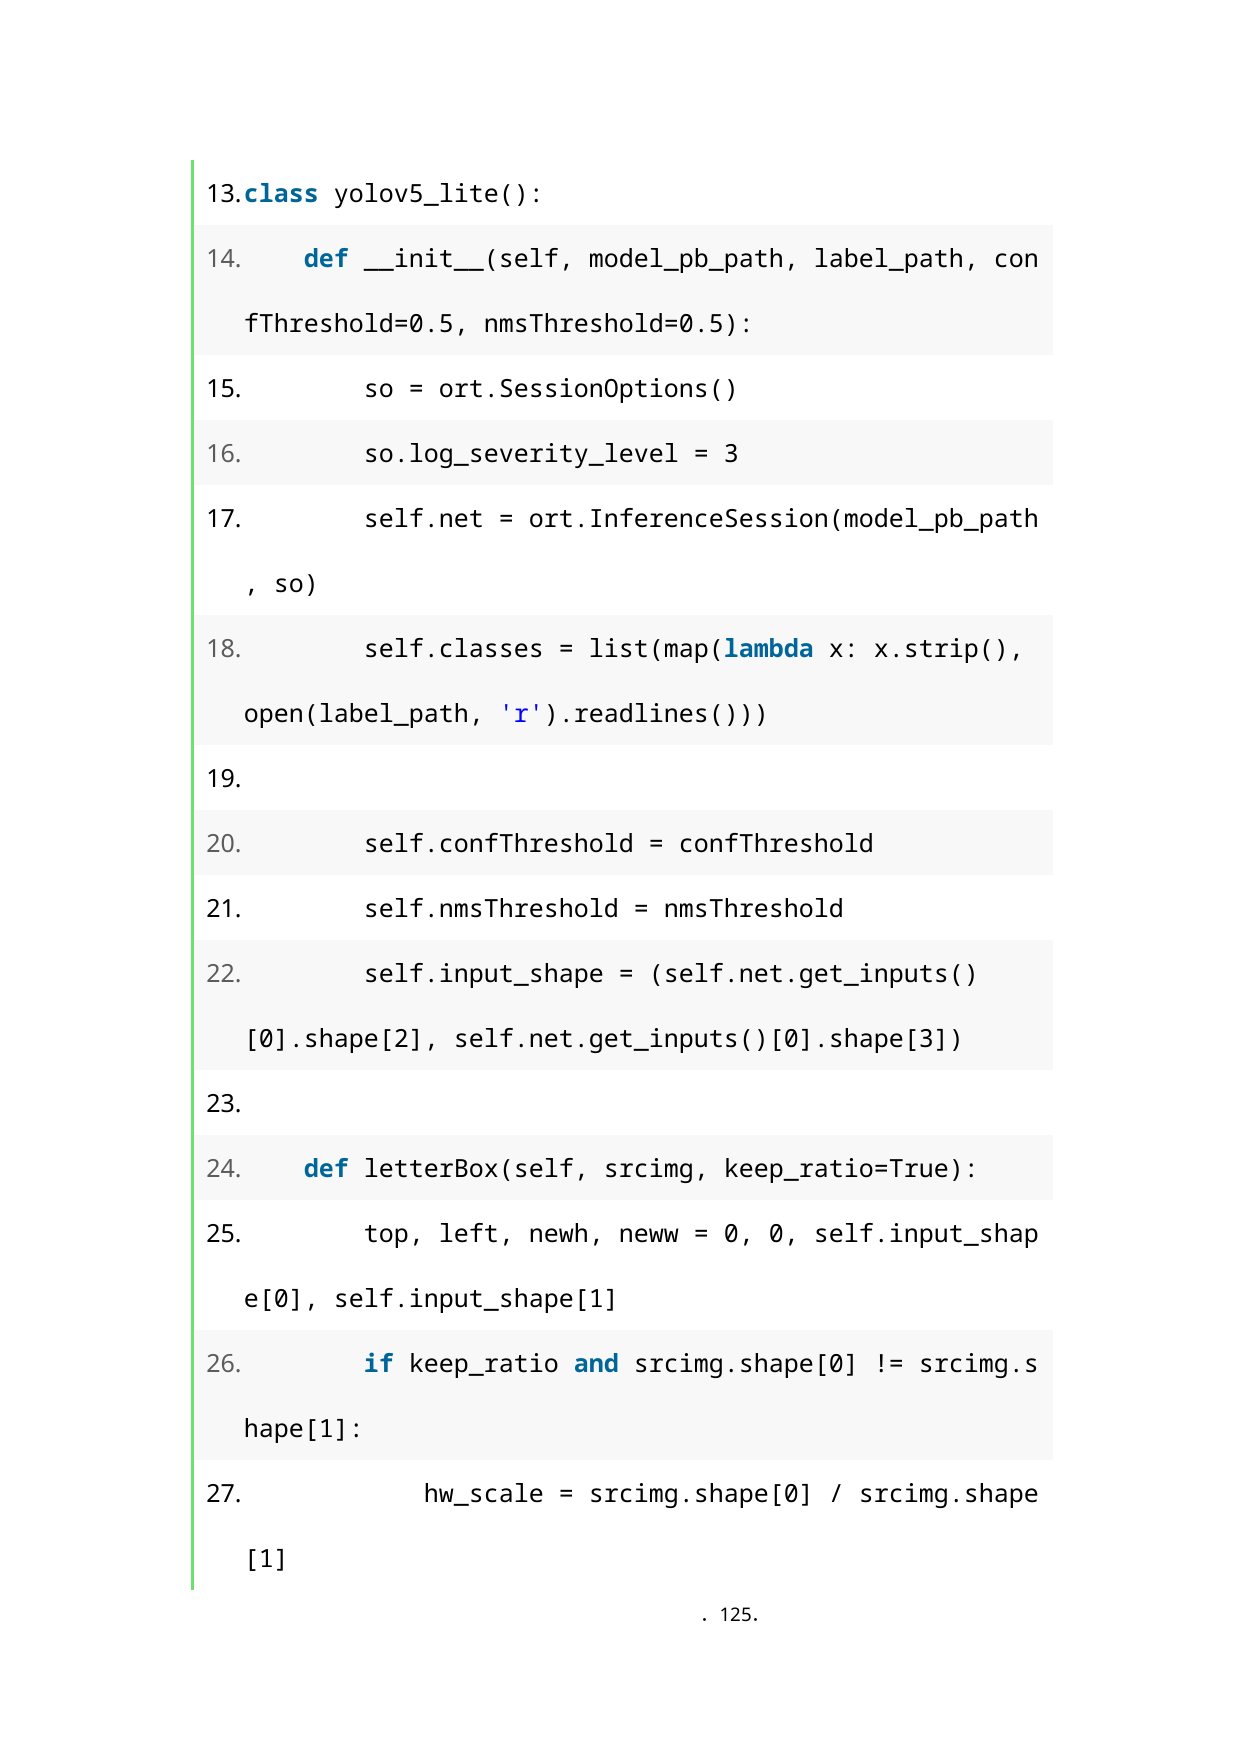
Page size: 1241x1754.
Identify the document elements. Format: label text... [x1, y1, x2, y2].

list hw_scale = srcimg.shape[0] / srcimg.shape[1] [194, 1460, 1053, 1590]
list self.nmsThreshold = nmsThreshold [194, 875, 1053, 940]
list self.classes = list(map(lambda x: x.strip(), open(label_path, 'r').readlines())) [194, 615, 1053, 745]
list top, left, newh, neww = 0, 0, self.input_shape[0], self.input_shape[1] [194, 1200, 1053, 1330]
list class yolov5_lite(): [194, 160, 1053, 225]
list so = ort.SessionOptions() [194, 355, 1053, 420]
list def letterBox(self, srcimg, keep_ratio=True): [194, 1135, 1053, 1200]
list so.log_severity_level = 3 [194, 420, 1053, 485]
list def __init__(self, model_pb_path, label_path, confThreshold=0.5, nmsThreshold=0.5): [194, 225, 1053, 355]
list if keep_ratio and srcimg.shape[0] != srcimg.shape[1]: [194, 1330, 1053, 1460]
list self.net = ort.InferenceSession(model_pb_path, so) [194, 485, 1053, 615]
list self.confThreshold = confThreshold [194, 810, 1053, 875]
list self.input_shape = (self.net.get_inputs()[0].shape[2], self.net.get_inputs()[0].shape[3]) [194, 940, 1053, 1070]
